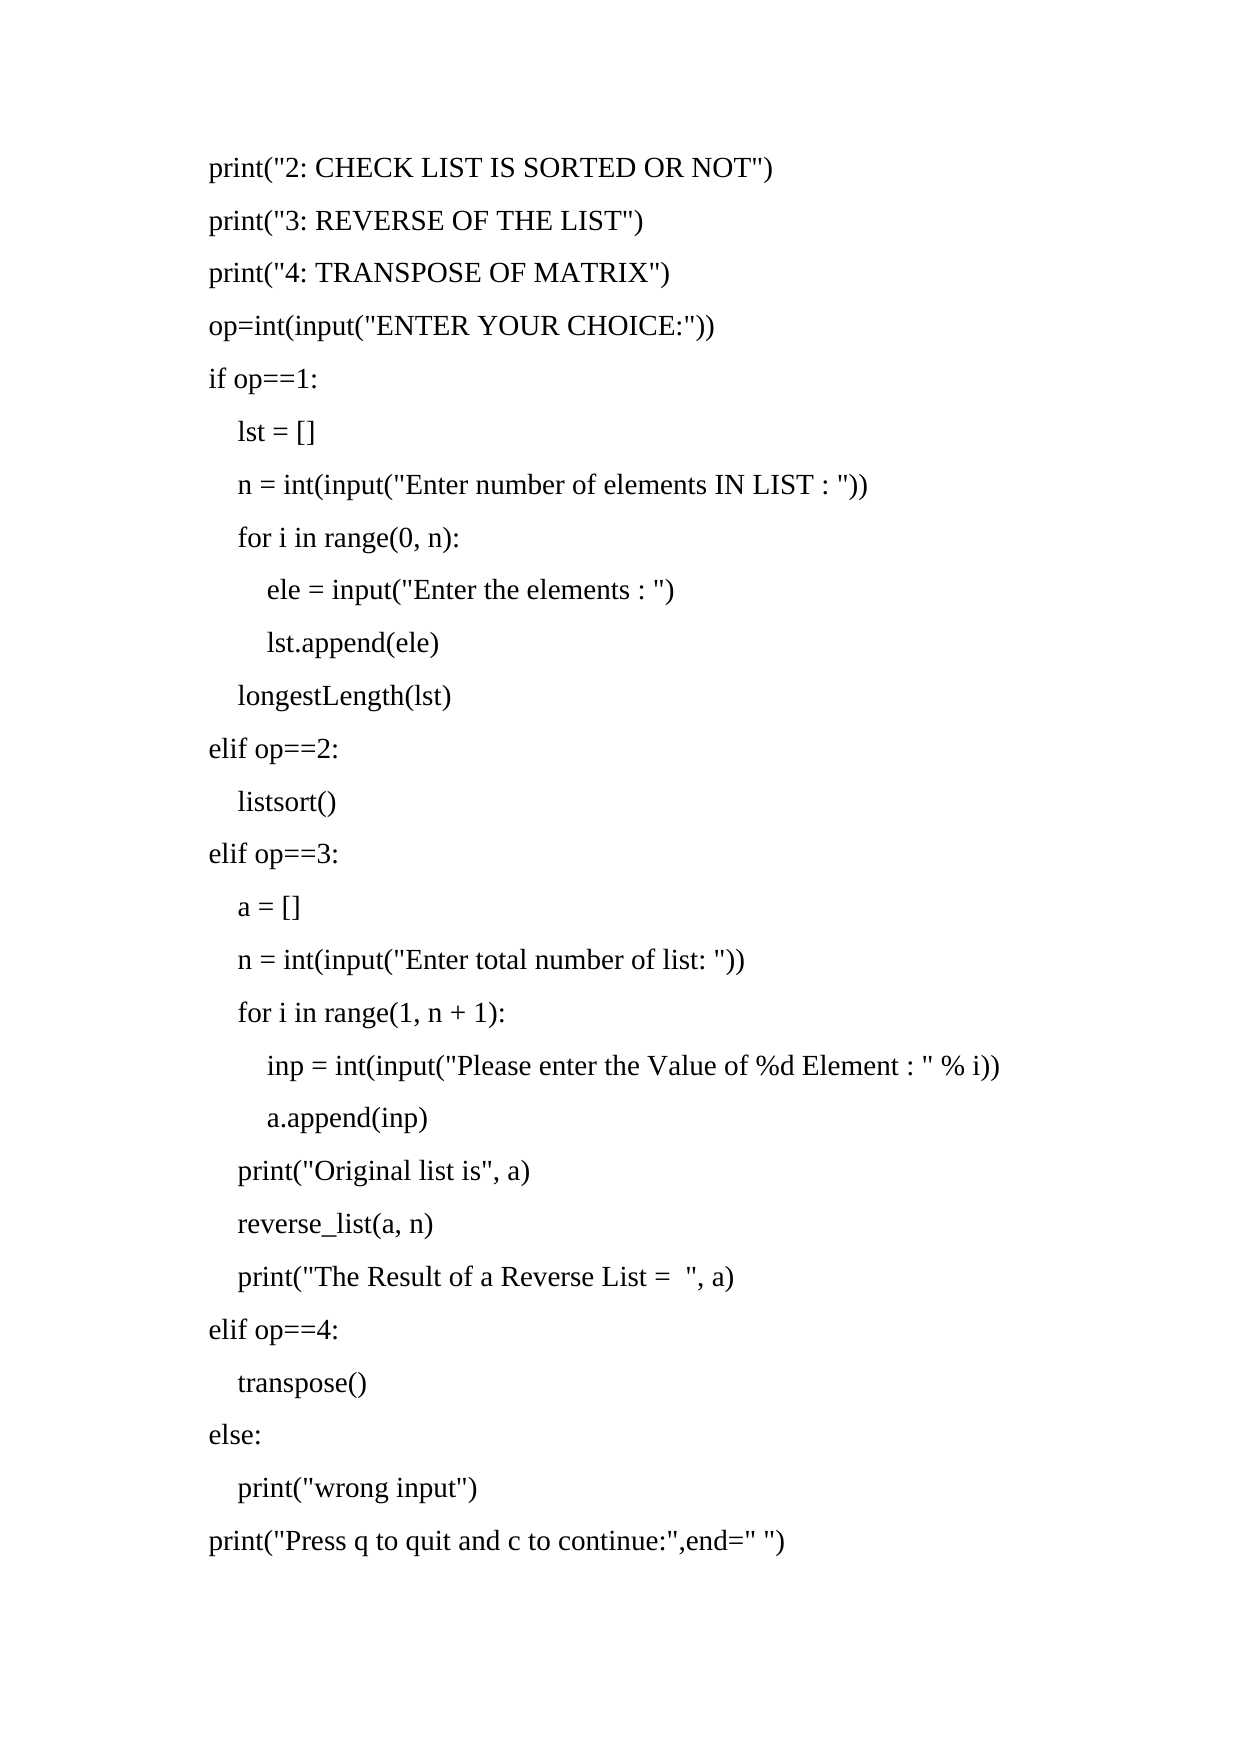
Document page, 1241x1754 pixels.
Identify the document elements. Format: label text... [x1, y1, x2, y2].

text print("The Result of a Reverse List = ", a) [150, 1259, 1090, 1293]
text else: [150, 1417, 1090, 1451]
text lst.append(ele) [150, 625, 1090, 659]
text n = int(input("Enter number of elements IN LIST : ")) [150, 467, 1090, 500]
text print("2: CHECK LIST IS SORTED OR NOT") [150, 150, 1090, 183]
text for i in range(0, n): [150, 520, 1090, 553]
text longestLength(lst) [150, 678, 1090, 712]
text if op==1: [150, 361, 1090, 395]
text lst = [] [150, 414, 1090, 448]
text n = int(input("Enter total number of list: ")) [150, 942, 1090, 976]
text listsort() [150, 784, 1090, 817]
text inp = int(input("Please enter the Value of %d Element : " % i)) [150, 1048, 1090, 1081]
text print("3: REVERSE OF THE LIST") [150, 203, 1090, 236]
text reverse_list(a, n) [150, 1206, 1090, 1240]
text elif op==4: [150, 1312, 1090, 1345]
text print("Original list is", a) [150, 1153, 1090, 1187]
text a = [] [150, 889, 1090, 923]
text transpose() [150, 1365, 1090, 1398]
text for i in range(1, n + 1): [150, 995, 1090, 1028]
text elif op==3: [150, 837, 1090, 870]
text print("Press q to quit and c to continue:",end=" ") [150, 1523, 1090, 1557]
text print("4: TRANSPOSE OF MATRIX") [150, 256, 1090, 289]
text op=int(input("ENTER YOUR CHOICE:")) [150, 308, 1090, 342]
text elif op==2: [150, 731, 1090, 764]
text print("wrong input") [150, 1470, 1090, 1504]
text ele = input("Enter the elements : ") [150, 572, 1090, 606]
text a.append(inp) [150, 1101, 1090, 1134]
